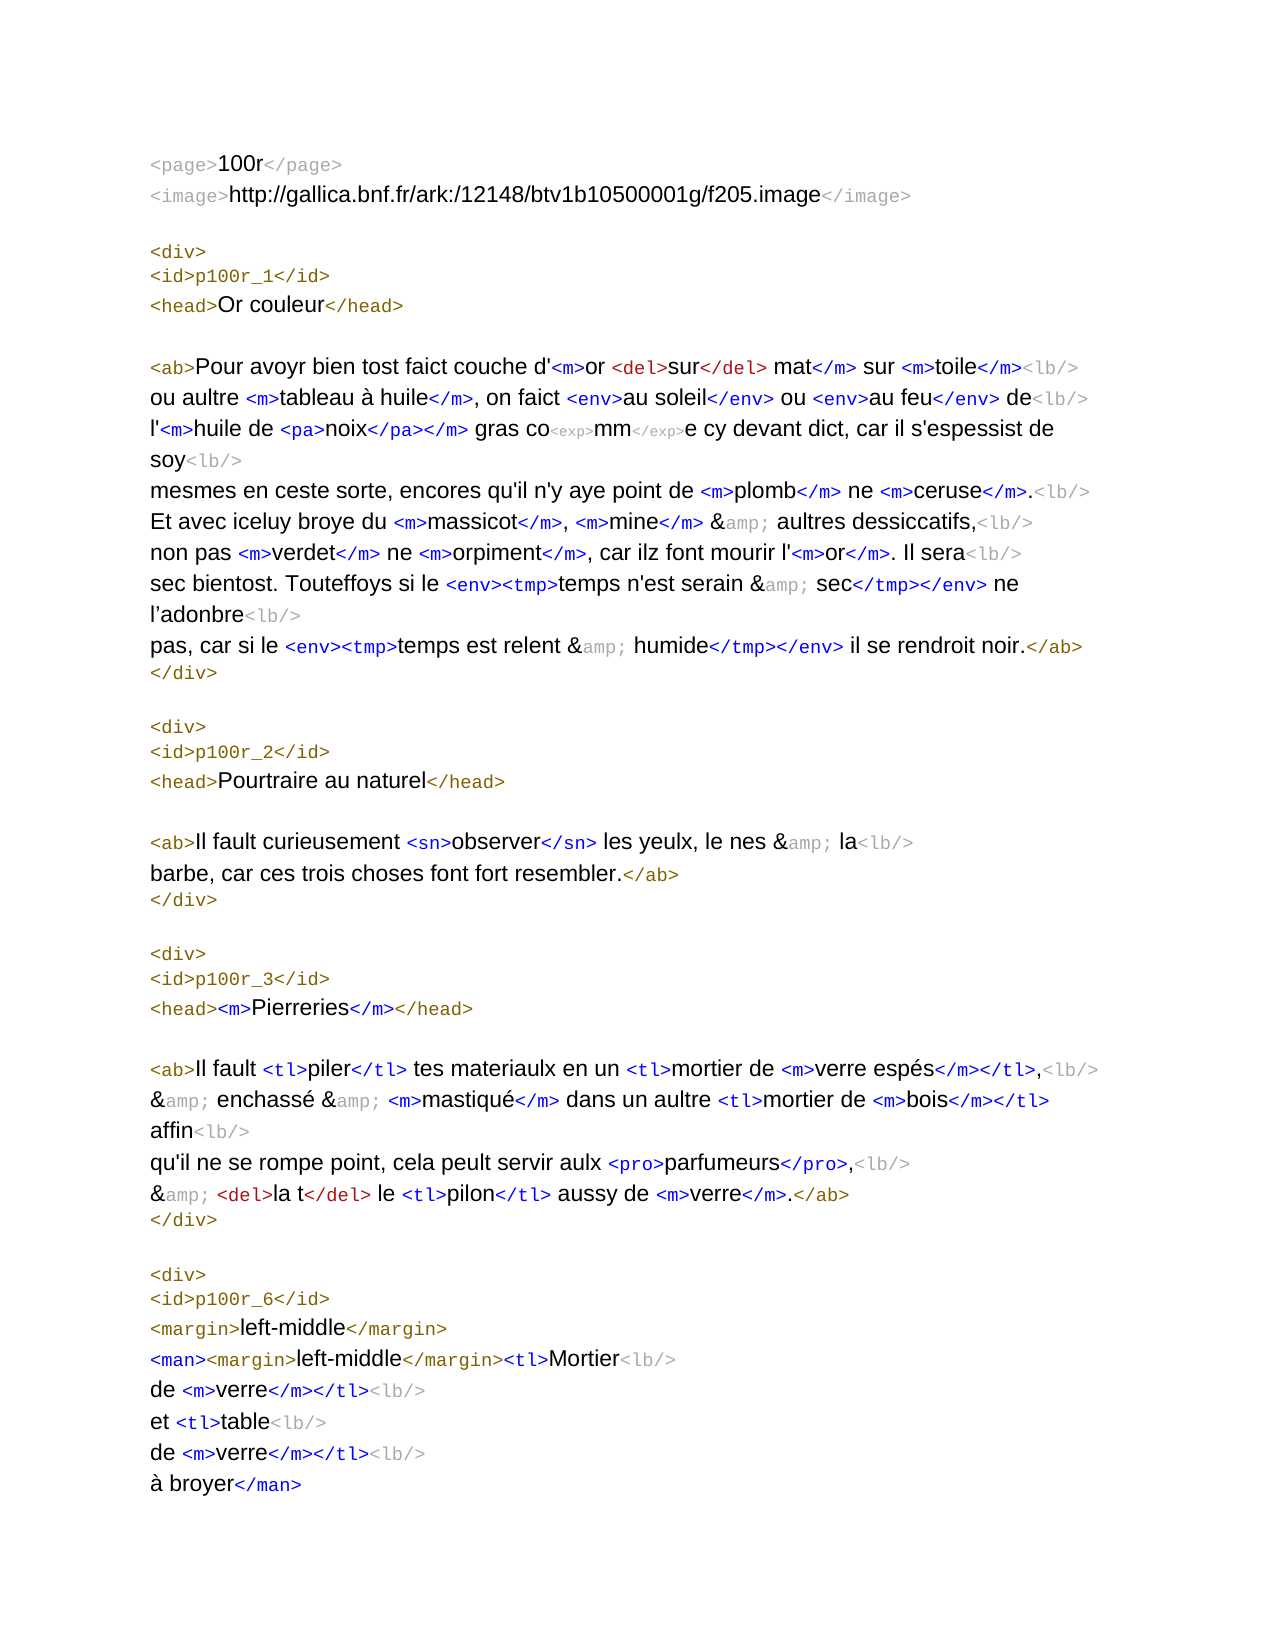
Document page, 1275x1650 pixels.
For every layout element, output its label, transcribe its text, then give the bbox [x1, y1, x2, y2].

text </div> [150, 664, 1125, 685]
text <head>Pourtraire au naturel</head> [150, 767, 1125, 794]
text de <m>verre</m></tl><lb/> [150, 1439, 1125, 1466]
text <image>http://gallica.bnf.fr/ark:/12148/btv1b10500001g/f205.image</image> [150, 181, 1125, 208]
text <div> [150, 718, 1125, 739]
text <id>p100r_1</id> [150, 267, 1125, 288]
text sec bientost. Touteffoys si le <env><tmp>temps n'est serain &amp; sec</tmp></env> ne l’adonbre<lb/> [150, 570, 1125, 628]
text à broyer</man> [150, 1470, 1125, 1497]
text l'<m>huile de <pa>noix</pa></m> gras co<exp>mm</exp>e cy devant dict, car il s'espessist de soy<lb/> [150, 415, 1125, 473]
text <id>p100r_2</id> [150, 743, 1125, 764]
text qu'il ne se rompe point, cela peult servir aulx <pro>parfumeurs</pro>,<lb/> [150, 1148, 1125, 1176]
text <ab>Il fault <tl>piler</tl> tes materiaulx en un <tl>mortier de <m>verre espés</m></tl>,<lb/> [150, 1055, 1125, 1082]
text <id>p100r_6</id> [150, 1290, 1125, 1311]
text <head><m>Pierreries</m></head> [150, 994, 1125, 1021]
text mesmes en ceste sorte, encores qu'il n'y aye point de <m>plomb</m> ne <m>ceruse</m>.<lb/> [150, 477, 1125, 504]
text &amp; enchassé &amp; <m>mastiqué</m> dans un aultre <tl>mortier de <m>bois</m></tl> affin<lb/> [150, 1086, 1125, 1144]
text <div> [150, 945, 1125, 966]
text </div> [150, 891, 1125, 912]
text <div> [150, 242, 1125, 264]
text <ab>Pour avoyr bien tost faict couche d'<m>or <del>sur</del> mat</m> sur <m>toile</m><lb/> [150, 353, 1125, 380]
text de <m>verre</m></tl><lb/> [150, 1376, 1125, 1403]
text <head>Or couleur</head> [150, 291, 1125, 318]
text </div> [150, 1211, 1125, 1232]
text non pas <m>verdet</m> ne <m>orpiment</m>, car ilz font mourir l'<m>or</m>. Il sera<lb/> [150, 539, 1125, 566]
text <div> [150, 1265, 1125, 1287]
text et <tl>table<lb/> [150, 1408, 1125, 1435]
text <id>p100r_3</id> [150, 969, 1125, 991]
text <ab>Il fault curieusement <sn>observer</sn> les yeulx, le nes &amp; la<lb/> [150, 828, 1125, 855]
text barbe, car ces trois choses font fort resembler.</ab> [150, 859, 1125, 887]
text pas, car si le <env><tmp>temps est relent &amp; humide</tmp></env> il se rendroit noir.</ab> [150, 632, 1125, 659]
text ou aultre <m>tableau à huile</m>, on faict <env>au soleil</env> ou <env>au feu</env> de<lb/> [150, 384, 1125, 411]
text <man><margin>left-middle</margin><tl>Mortier<lb/> [150, 1345, 1125, 1372]
text <margin>left-middle</margin> [150, 1314, 1125, 1341]
text &amp; <del>la t</del> le <tl>pilon</tl> aussy de <m>verre</m>.</ab> [150, 1180, 1125, 1207]
text Et avec iceluy broye du <m>massicot</m>, <m>mine</m> &amp; aultres dessiccatifs,<lb/> [150, 508, 1125, 535]
text <page>100r</page> [150, 150, 1125, 177]
